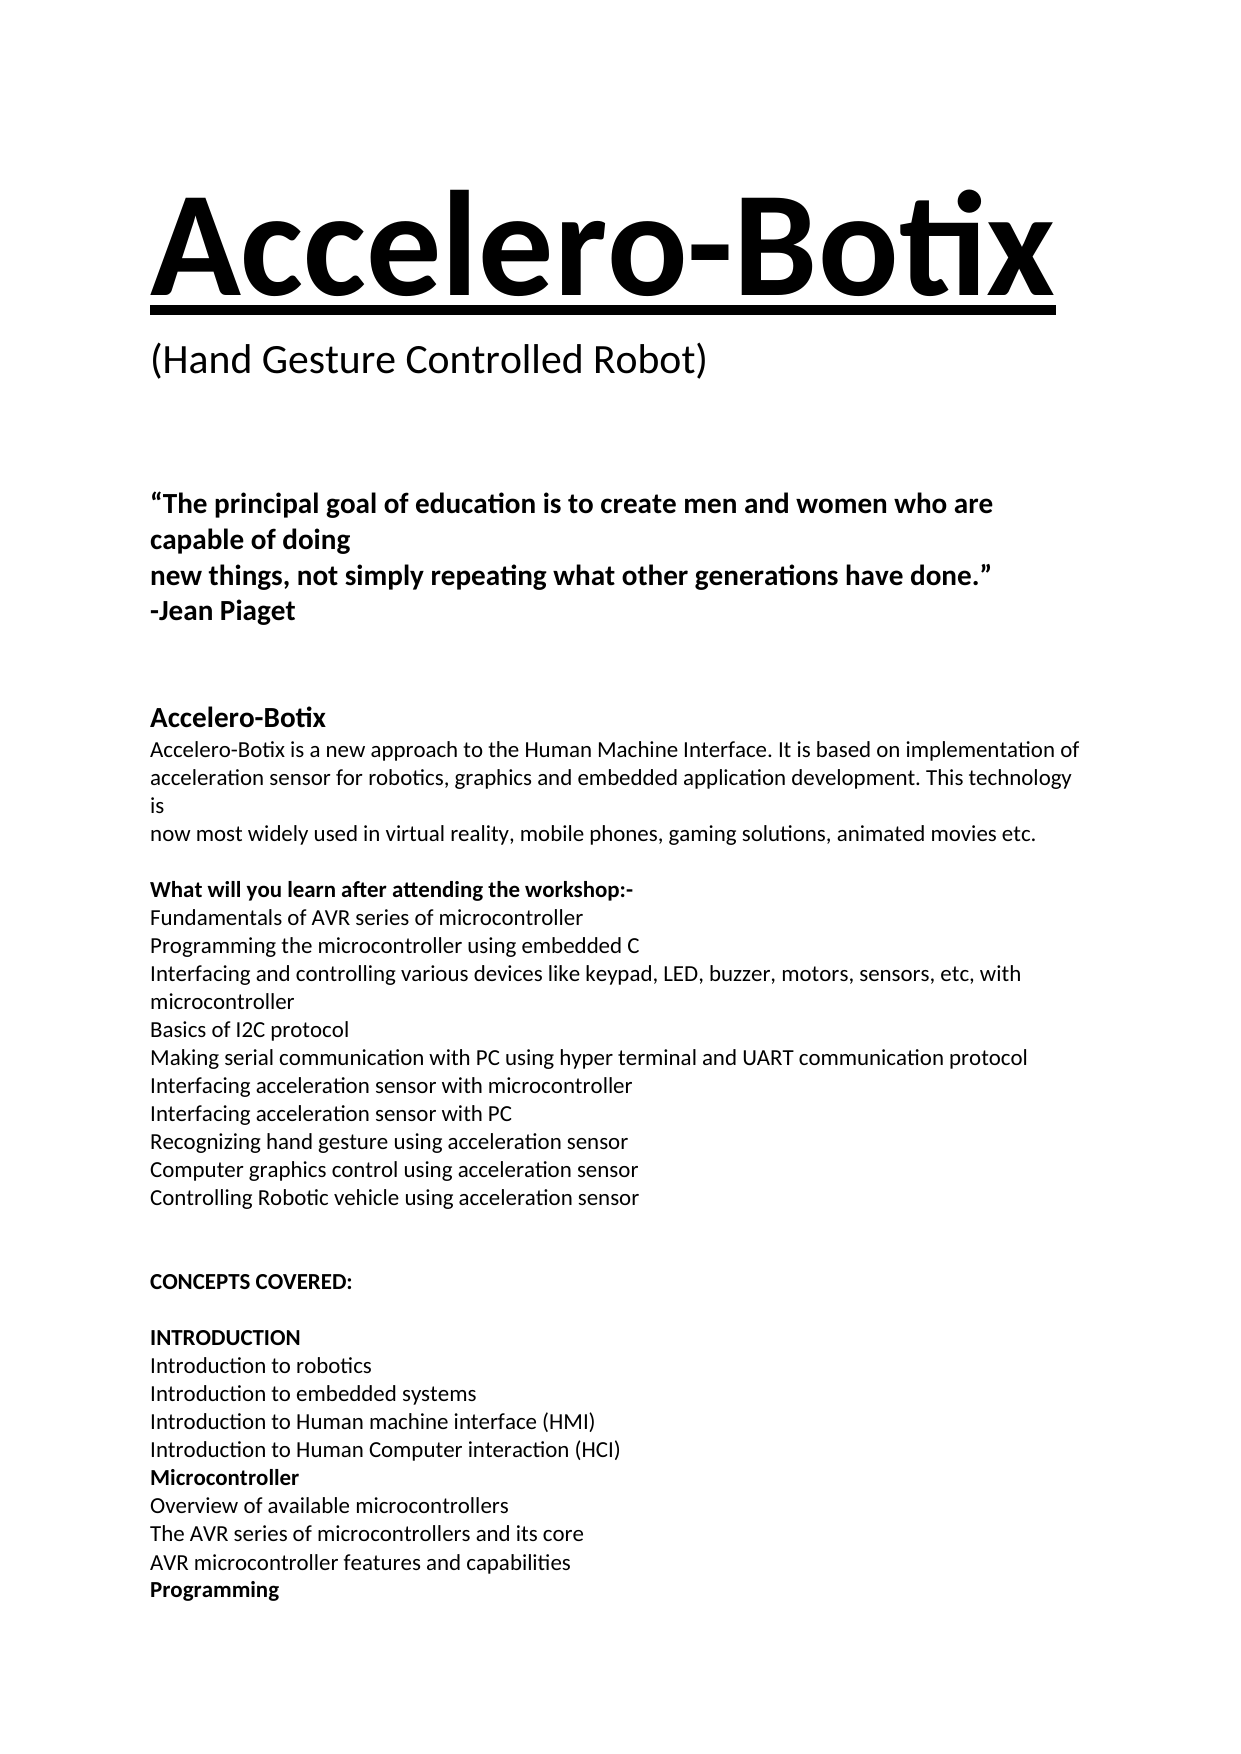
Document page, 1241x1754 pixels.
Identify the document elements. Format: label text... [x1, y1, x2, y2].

text Introduction to embedded systems [150, 1379, 1090, 1407]
text (Hand Gesture Controlled Robot) [150, 333, 1090, 384]
text Accelero-Botix [150, 699, 1090, 735]
text microcontroller [150, 987, 1090, 1015]
text Interfacing acceleration sensor with PC [150, 1099, 1090, 1127]
text Introduction to Human Computer interaction (HCI) [150, 1436, 1090, 1463]
text Recognizing hand gesture using acceleration sensor [150, 1127, 1090, 1155]
text INTRODUCTION [150, 1323, 1090, 1351]
text CONCEPTS COVERED: [150, 1267, 1090, 1295]
text What will you learn after attending the workshop:- [150, 875, 1090, 903]
text “The principal goal of education is to create men and women who are capable of doing [150, 486, 1090, 557]
text Accelero-Botix is a new approach to the Human Machine Interface. It is based on implementation of [150, 735, 1090, 763]
text AVR microcontroller features and capabilities [150, 1548, 1090, 1576]
text Basics of I2C protocol [150, 1015, 1090, 1043]
text Introduction to Human machine interface (HMI) [150, 1407, 1090, 1436]
text Fundamentals of AVR series of microcontroller [150, 903, 1090, 931]
text Controlling Robotic vehicle using acceleration sensor [150, 1183, 1090, 1211]
text Microcontroller [150, 1463, 1090, 1492]
text Accelero-Botix [150, 150, 1090, 333]
text Programming the microcontroller using embedded C [150, 931, 1090, 959]
text Making serial communication with PC using hyper terminal and UART communication protocol [150, 1043, 1090, 1071]
text new things, not simply repeating what other generations have done.” [150, 557, 1090, 592]
text Programming [150, 1576, 1090, 1604]
text now most widely used in virtual reality, mobile phones, gaming solutions, animated movies etc. [150, 819, 1090, 847]
text Interfacing acceleration sensor with microcontroller [150, 1071, 1090, 1099]
text Introduction to robotics [150, 1351, 1090, 1379]
text Overview of available microcontrollers [150, 1492, 1090, 1519]
text -Jean Piaget [150, 592, 1090, 628]
text Computer graphics control using acceleration sensor [150, 1155, 1090, 1183]
text The AVR series of microcontrollers and its core [150, 1519, 1090, 1548]
text acceleration sensor for robotics, graphics and embedded application development. This technology is [150, 763, 1090, 819]
text Interfacing and controlling various devices like keypad, LED, buzzer, motors, sensors, etc, with [150, 959, 1090, 987]
